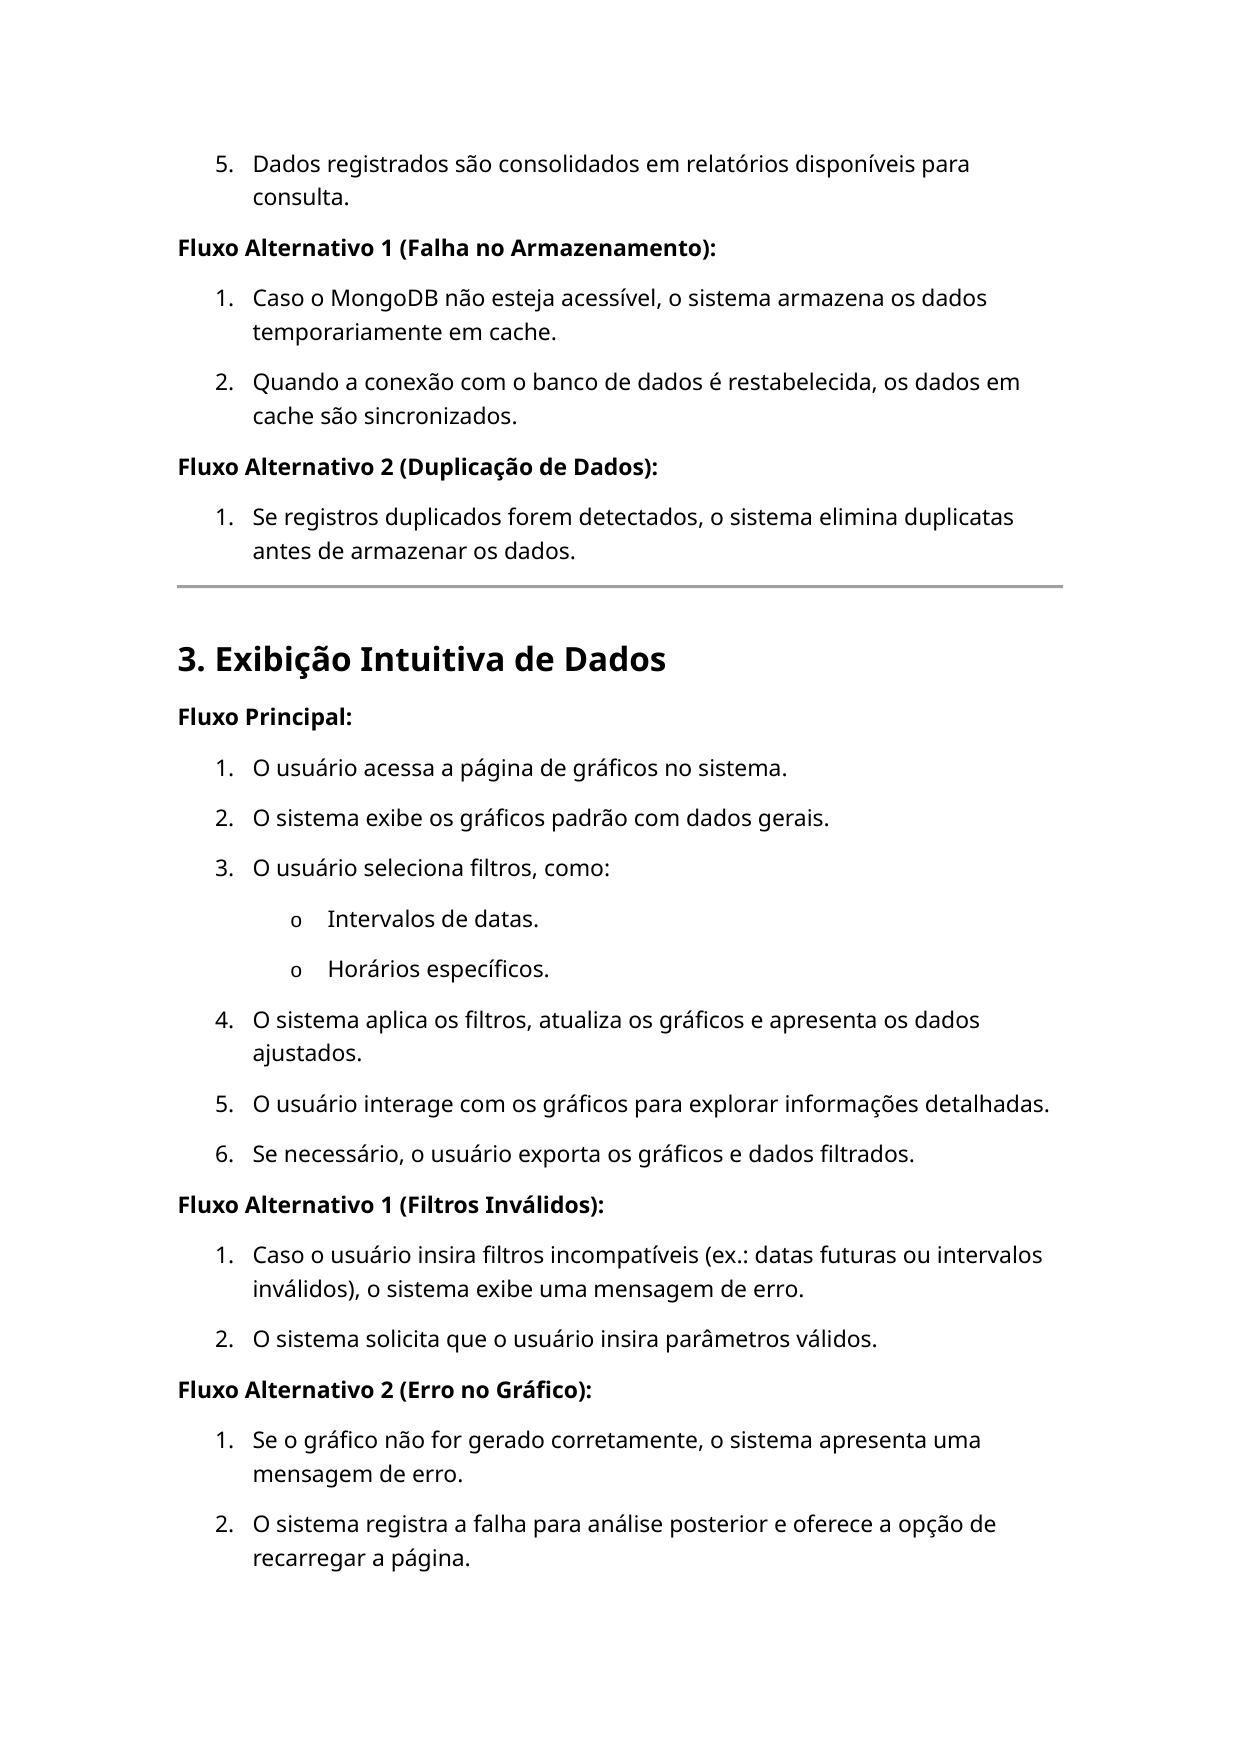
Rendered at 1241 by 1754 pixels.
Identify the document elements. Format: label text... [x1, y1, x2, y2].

list Intervalos de datas. [290, 903, 1063, 934]
list O usuário seleciona filtros, como: [215, 852, 1063, 884]
list O usuário acessa a página de gráficos no sistema. [215, 752, 1063, 783]
list O sistema registra a falha para análise posterior e oferece a opção de recarregar a página. [215, 1508, 1063, 1573]
list Caso o usuário insira filtros incompatíveis (ex.: datas futuras ou intervalos inválidos), o sistema exibe uma mensagem de erro. [215, 1239, 1063, 1304]
text Fluxo Alternativo 1 (Filtros Inválidos): [177, 1189, 1063, 1220]
text Fluxo Alternativo 2 (Erro no Gráfico): [177, 1374, 1063, 1405]
list Se necessário, o usuário exporta os gráficos e dados filtrados. [215, 1138, 1063, 1169]
text Fluxo Principal: [177, 701, 1063, 732]
list Dados registrados são consolidados em relatórios disponíveis para consulta. [215, 148, 1063, 213]
list Horários específicos. [290, 953, 1063, 984]
list Caso o MongoDB não esteja acessível, o sistema armazena os dados temporariamente em cache. [215, 282, 1063, 347]
text Fluxo Alternativo 1 (Falha no Armazenamento): [177, 232, 1063, 263]
list Se o gráfico não for gerado corretamente, o sistema apresenta uma mensagem de erro. [215, 1424, 1063, 1489]
list Se registros duplicados forem detectados, o sistema elimina duplicatas antes de armazenar os dados. [215, 501, 1063, 566]
list O sistema solicita que o usuário insira parâmetros válidos. [215, 1323, 1063, 1354]
text Fluxo Alternativo 2 (Duplicação de Dados): [177, 451, 1063, 482]
list O usuário interage com os gráficos para explorar informações detalhadas. [215, 1088, 1063, 1119]
list O sistema exibe os gráficos padrão com dados gerais. [215, 802, 1063, 833]
list Quando a conexão com o banco de dados é restabelecida, os dados em cache são sincronizados. [215, 366, 1063, 431]
text 3. Exibição Intuitiva de Dados [177, 636, 1063, 681]
list O sistema aplica os filtros, atualiza os gráficos e apresenta os dados ajustados. [215, 1004, 1063, 1069]
